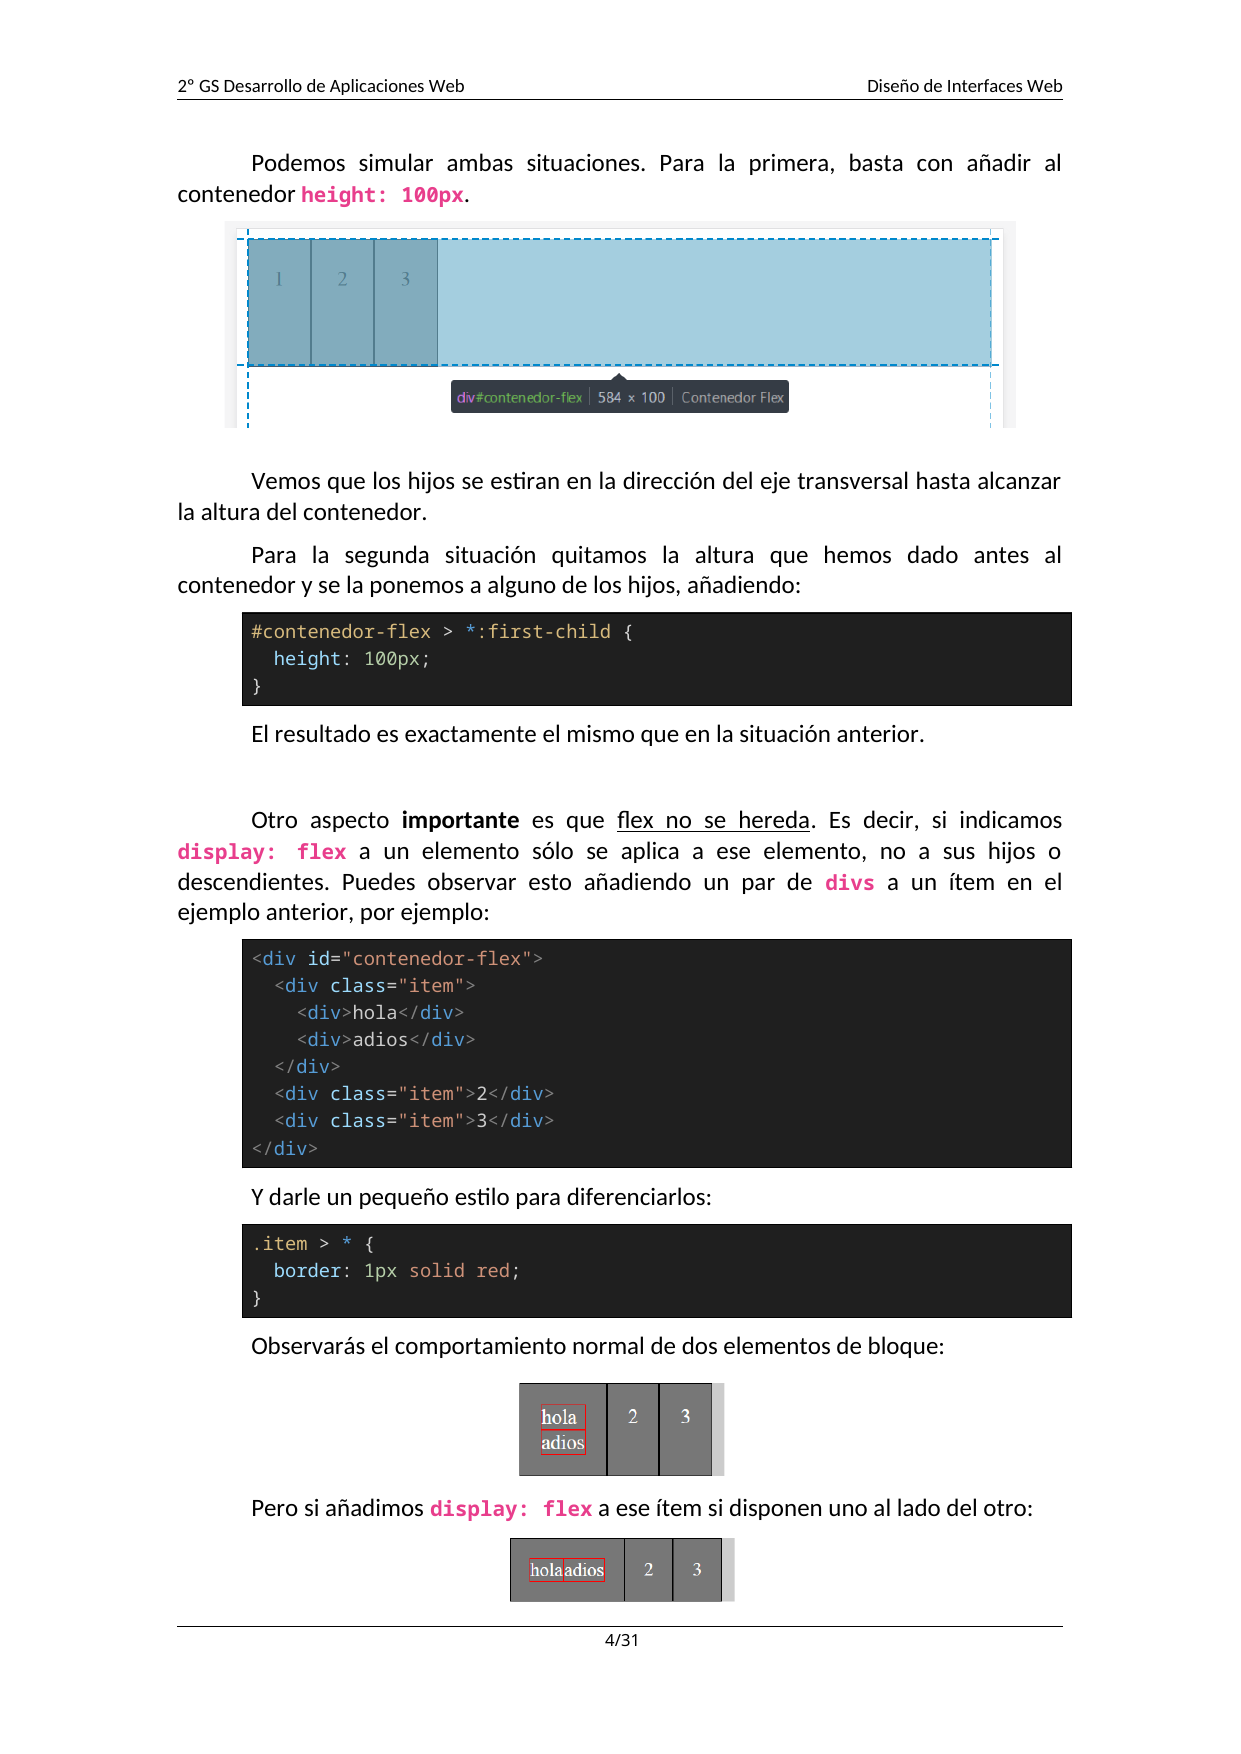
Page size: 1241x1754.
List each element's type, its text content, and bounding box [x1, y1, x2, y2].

text border: 1px solid red; [243, 1251, 1071, 1278]
text } [243, 1278, 1071, 1317]
text <div class="item">2</div> [243, 1075, 1071, 1102]
text } [243, 667, 1071, 705]
text <div id="contenedor-flex"> [243, 940, 1071, 966]
text <div class="item"> [243, 966, 1071, 993]
text </div> [243, 1129, 1071, 1167]
text Pero si añadimos display: flex a ese ítem si disponen uno al lado del otro: [177, 1492, 1063, 1522]
text Para la segunda situación quitamos la altura que hemos dado antes al contenedor y se la ponemos a alguno de los hijos, añadiendo: [177, 539, 1063, 600]
text .item > * { [243, 1225, 1071, 1251]
text El resultado es exactamente el mismo que en la situación anterior. [177, 719, 1063, 749]
text Observarás el comportamiento normal de dos elementos de bloque: [177, 1330, 1063, 1361]
text <div>adios</div> [243, 1021, 1071, 1048]
text <div>hola</div> [243, 993, 1071, 1021]
text #contenedor-flex > *:first-child { [243, 614, 1071, 639]
text Y darle un pequeño estilo para diferenciarlos: [177, 1181, 1063, 1211]
picture [505, 1535, 735, 1605]
picture [224, 221, 1016, 428]
picture [515, 1373, 725, 1480]
text </div> [243, 1048, 1071, 1075]
text height: 100px; [243, 639, 1071, 667]
text Podemos simular ambas situaciones. Para la primera, basta con añadir al contenedor height: 100px. [177, 148, 1063, 209]
text Otro aspecto importante es que flex no se hereda. Es decir, si indicamos display: flex a un elemento sólo se aplica a ese elemento, no a sus hijos o descendientes. Puedes observar esto añadiendo un par de divs a un ítem en el ejemplo anterior, por ejemplo: [177, 805, 1063, 927]
text Vemos que los hijos se estiran en la dirección del eje transversal hasta alcanzar la altura del contenedor. [177, 465, 1063, 526]
text <div class="item">3</div> [243, 1102, 1071, 1129]
